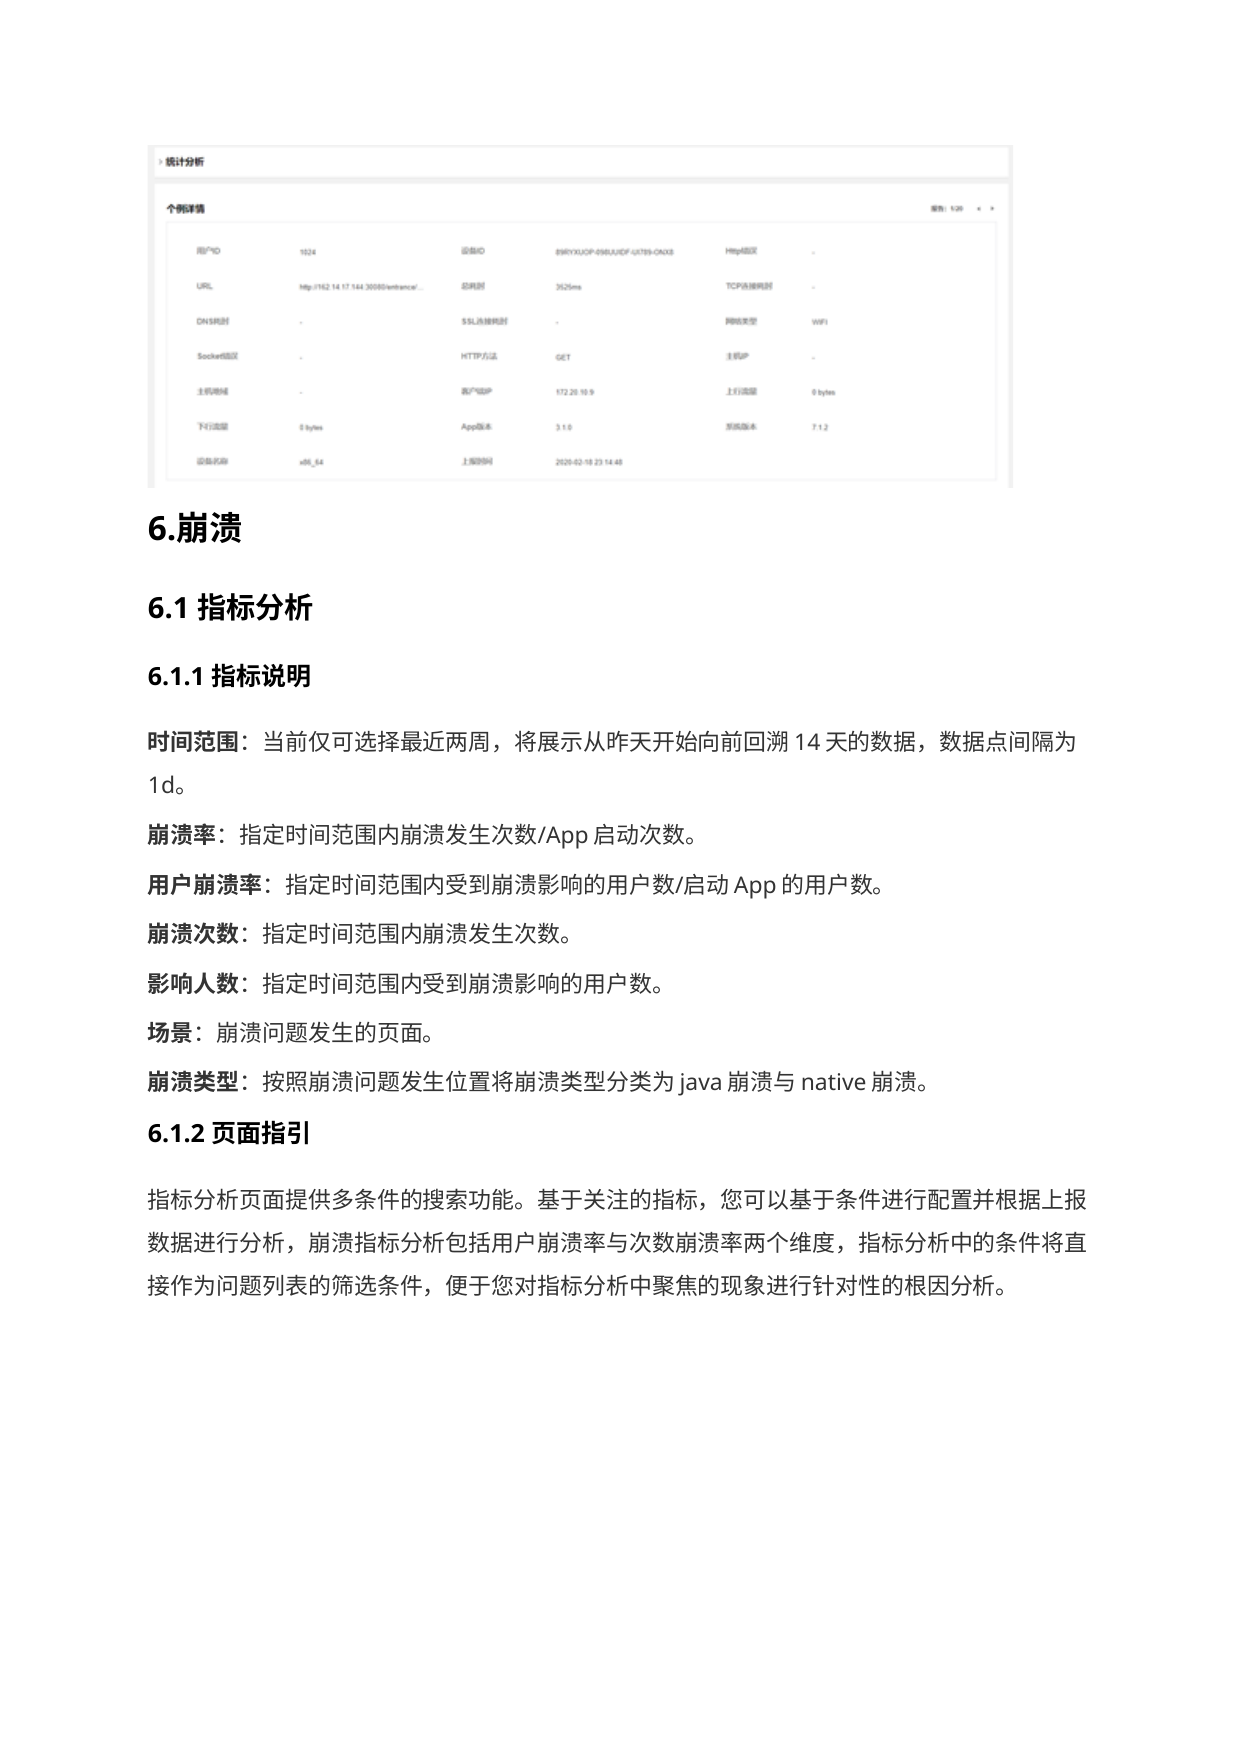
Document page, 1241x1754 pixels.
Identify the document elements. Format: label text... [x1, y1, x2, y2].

subtitle 6.1.2 页面指引 [148, 1114, 1093, 1150]
text 影响人数：指定时间范围内受到崩溃影响的用户数。 [148, 966, 1093, 999]
subtitle 6.1 指标分析 [148, 584, 1093, 627]
subtitle 6.崩溃 [148, 502, 1093, 551]
text 用户崩溃率：指定时间范围内受到崩溃影响的用户数/启动App的用户数。 [148, 867, 1093, 900]
text 时间范围：当前仅可选择最近两周，将展示从昨天开始向前回溯14天的数据，数据点间隔为1d。 [148, 724, 1093, 801]
picture [147, 145, 1014, 488]
text 崩溃类型：按照崩溃问题发生位置将崩溃类型分类为java崩溃与native崩溃。 [148, 1064, 1093, 1098]
text 崩溃次数：指定时间范围内崩溃发生次数。 [148, 916, 1093, 949]
text 指标分析页面提供多条件的搜索功能。基于关注的指标，您可以基于条件进行配置并根据上报数据进行分析，崩溃指标分析包括用户崩溃率与次数崩溃率两个维度，指标分析中的条件将直接作为问题列表的筛选条件，便于您对指标分析中聚焦的现象进行针对性的根因分析。 [148, 1182, 1093, 1301]
text 场景：崩溃问题发生的页面。 [148, 1015, 1093, 1048]
text 崩溃率：指定时间范围内崩溃发生次数/App启动次数。 [148, 817, 1093, 850]
subtitle 6.1.1 指标说明 [148, 656, 1093, 693]
